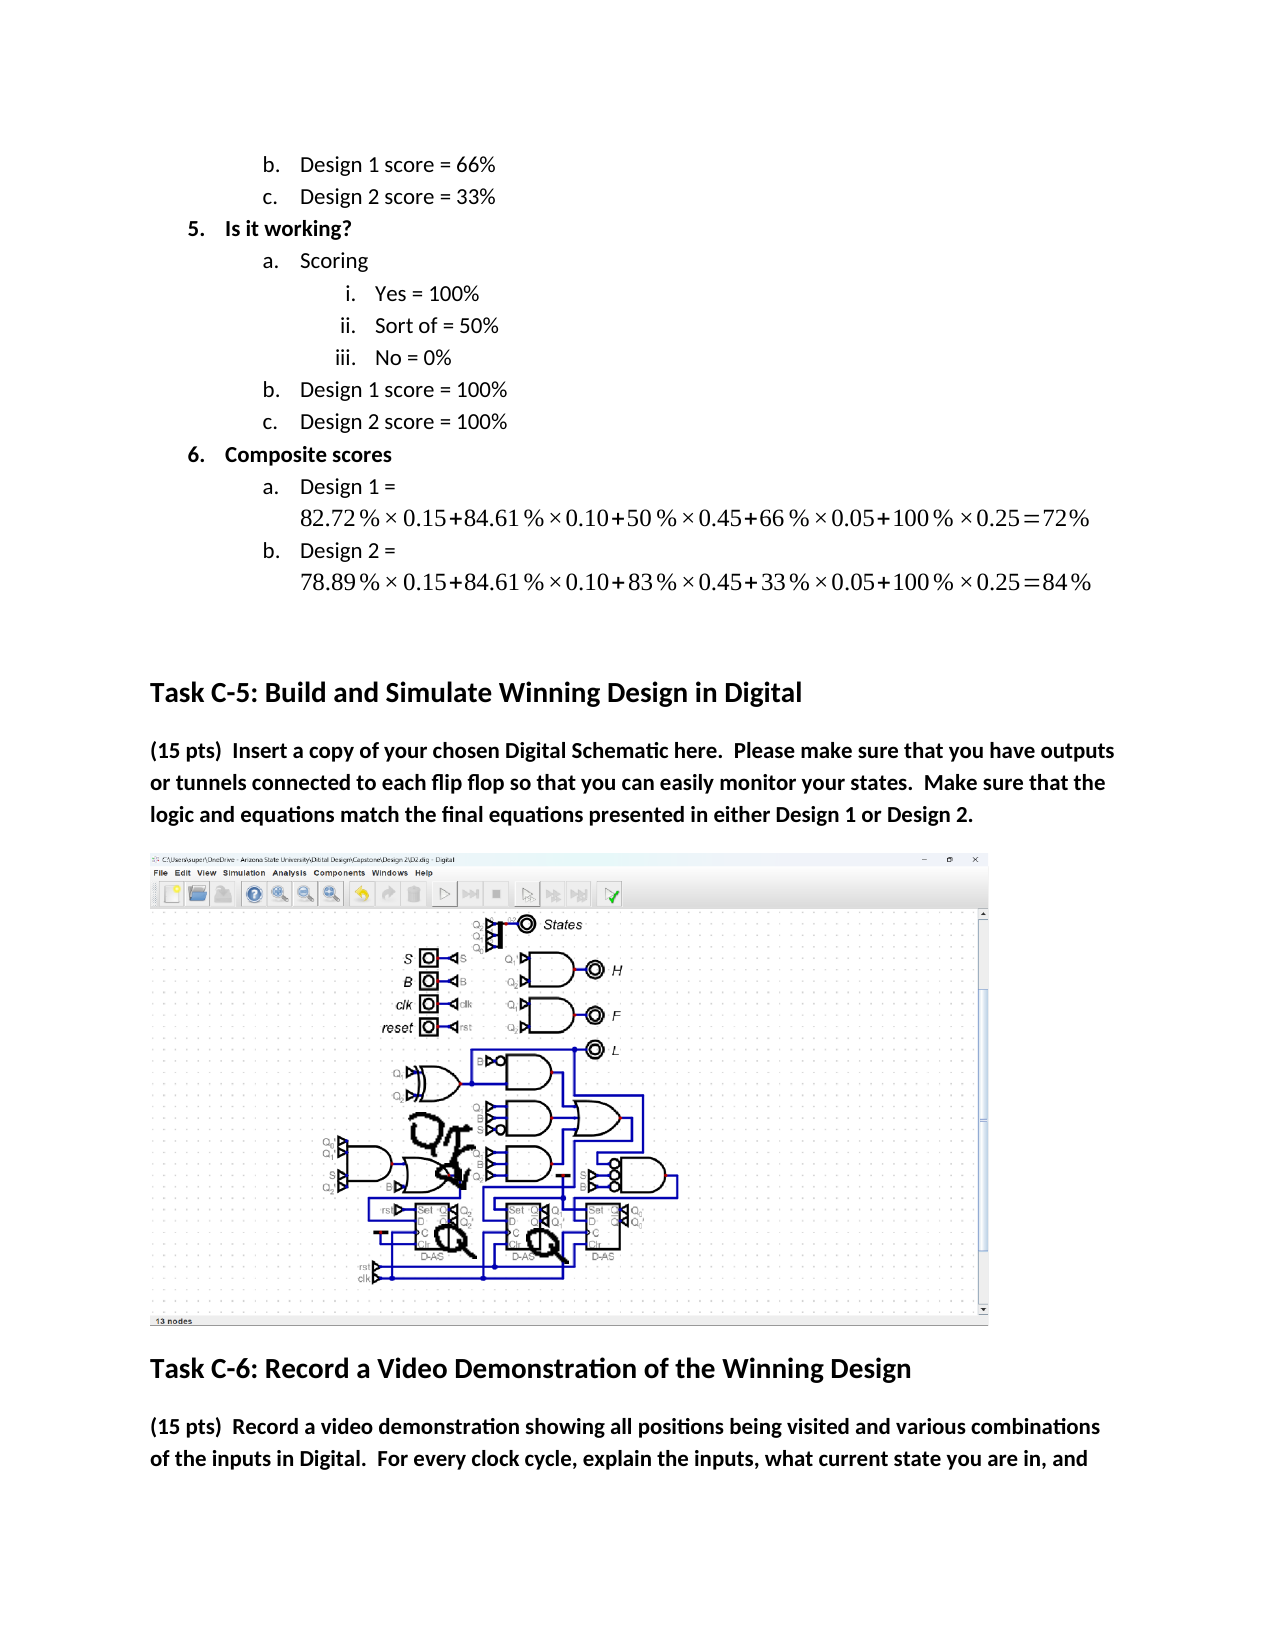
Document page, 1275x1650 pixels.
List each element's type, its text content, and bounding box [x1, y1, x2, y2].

list Yes = 100% [356, 279, 1125, 307]
list Composite scores [187, 440, 1125, 468]
list No = 0% [356, 343, 1125, 371]
text Task C-6: Record a Video Demonstration of the Winning Design [150, 1350, 1125, 1386]
text Task C-5: Build and Simulate Winning Design in Digital [150, 674, 1125, 710]
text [150, 1412, 1125, 1472]
list Scoring [262, 247, 1125, 274]
list Design 1 score = 66% [262, 150, 1125, 178]
list Sort of = 50% [356, 311, 1125, 339]
list Design 2 score = 100% [262, 407, 1125, 436]
list Design 2 score = 33% [262, 182, 1125, 210]
text (15 pts) Insert a copy of your chosen Digital Schematic here. Please make sure that you have outputs or tunnels connected to each flip flop so that you can easily monitor your states. Make sure that the logic and equations match the final equations presented in either Design 1 or Design 2. [150, 736, 1125, 829]
list Design 2 = [262, 536, 1125, 596]
list Design 1 = [262, 472, 1125, 532]
picture [150, 853, 989, 1326]
list Is it working? [187, 214, 1125, 242]
list Design 1 score = 100% [262, 375, 1125, 403]
